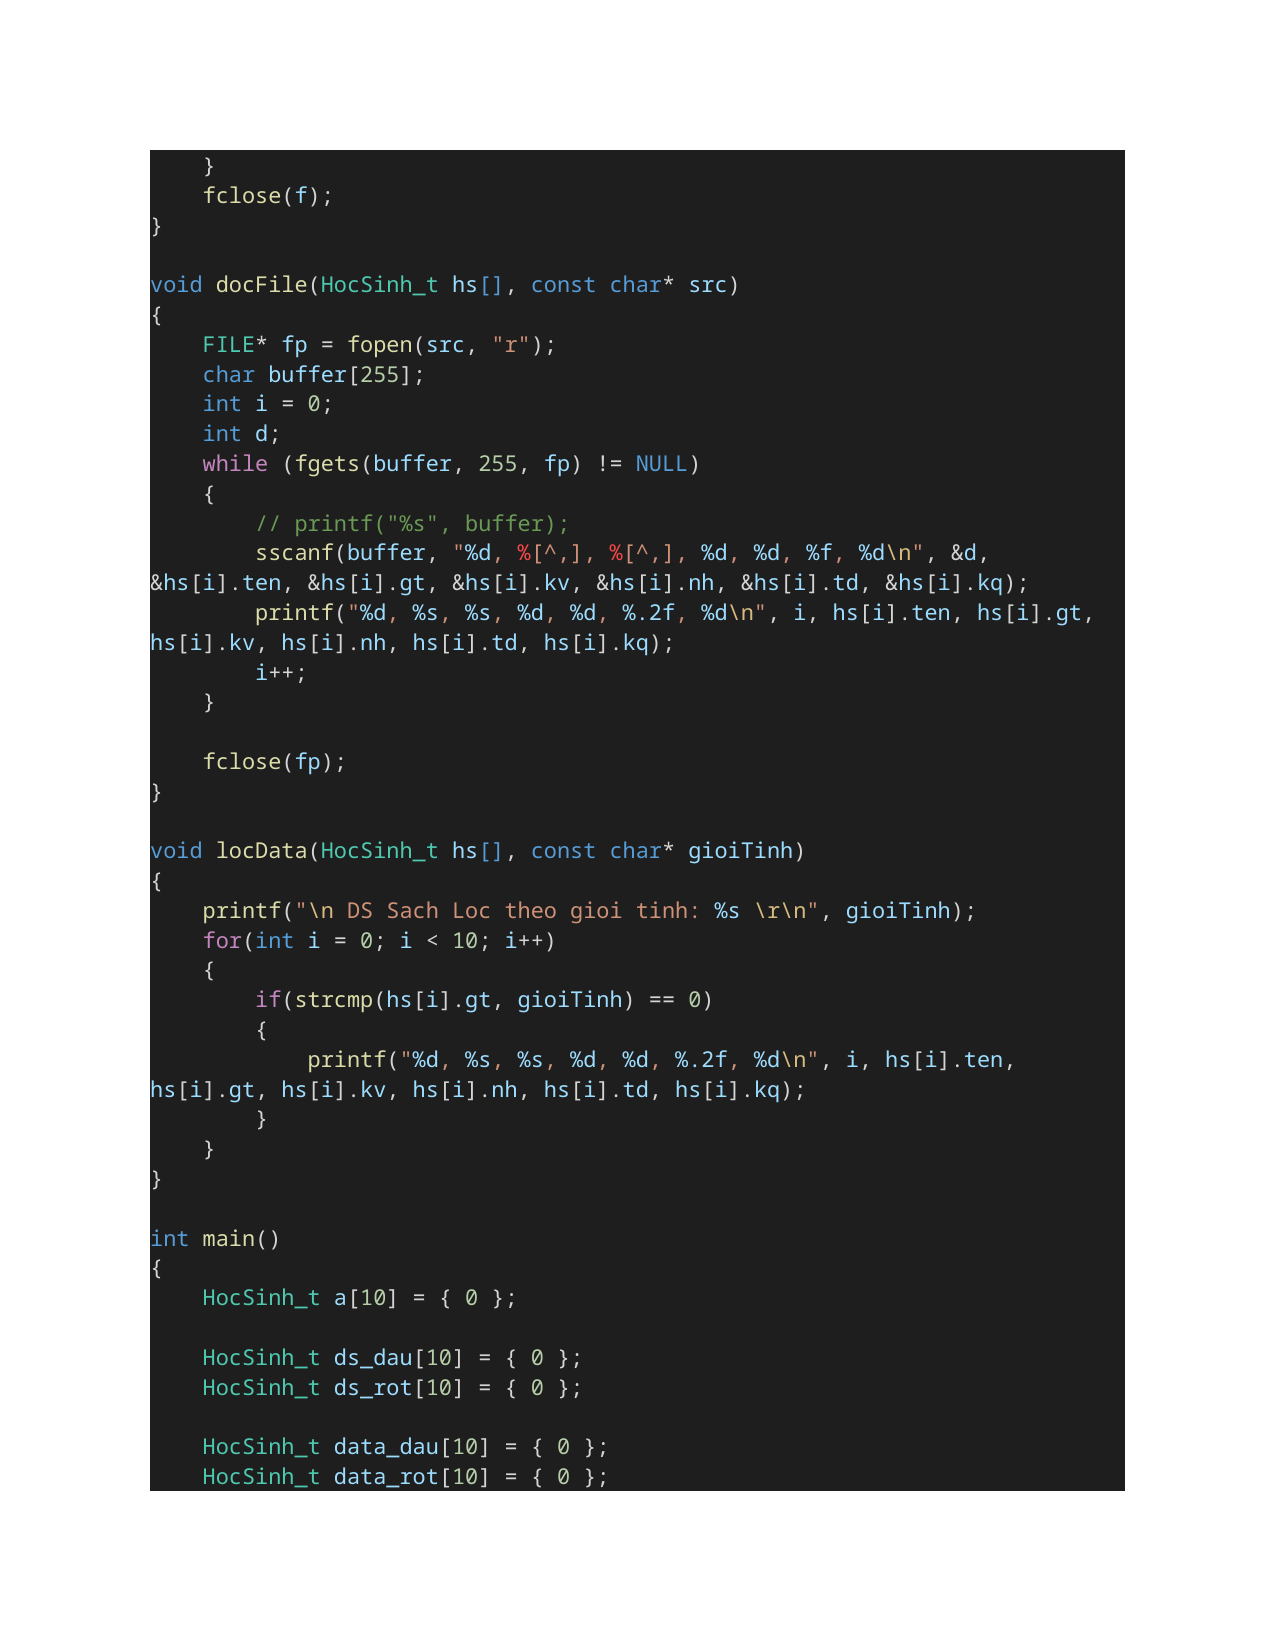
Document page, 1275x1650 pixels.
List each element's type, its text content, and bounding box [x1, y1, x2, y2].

text int d; [150, 418, 1125, 448]
text { [150, 954, 1125, 984]
text i++; [150, 656, 1125, 686]
text while (fgets(buffer, 255, fp) != NULL) [150, 448, 1125, 478]
text HocSinh_t data_dau[10] = { 0 }; [150, 1431, 1125, 1461]
text } [150, 686, 1125, 716]
text fclose(f); [150, 180, 1125, 209]
text { [150, 1014, 1125, 1044]
text } [150, 150, 1125, 180]
text { [150, 1252, 1125, 1282]
text FILE* fp = fopen(src, "r"); [150, 329, 1125, 358]
text { [150, 865, 1125, 895]
text HocSinh_t data_rot[10] = { 0 }; [150, 1461, 1125, 1491]
text int main() [150, 1222, 1125, 1252]
text HocSinh_t a[10] = { 0 }; [150, 1282, 1125, 1312]
text HocSinh_t ds_rot[10] = { 0 }; [150, 1371, 1125, 1401]
text } [150, 209, 1125, 239]
text if(strcmp(hs[i].gt, gioiTinh) == 0) [150, 984, 1125, 1014]
text printf("\n DS Sach Loc theo gioi tinh: %s \r\n", gioiTinh); [150, 895, 1125, 924]
text { [150, 478, 1125, 507]
text { [150, 299, 1125, 329]
text HocSinh_t ds_dau[10] = { 0 }; [150, 1342, 1125, 1371]
text printf("%d, %s, %s, %d, %d, %.2f, %d\n", i, hs[i].ten, hs[i].gt, hs[i].kv, hs[i].nh, hs[i].td, hs[i].kq); [150, 597, 1125, 656]
text } [150, 1103, 1125, 1133]
text char buffer[255]; [150, 358, 1125, 388]
text for(int i = 0; i < 10; i++) [150, 924, 1125, 954]
text fclose(fp); [150, 746, 1125, 776]
text printf("%d, %s, %s, %d, %d, %.2f, %d\n", i, hs[i].ten, hs[i].gt, hs[i].kv, hs[i].nh, hs[i].td, hs[i].kq); [150, 1044, 1125, 1103]
text void docFile(HocSinh_t hs[], const char* src) [150, 269, 1125, 299]
text sscanf(buffer, "%d, %[^,], %[^,], %d, %d, %f, %d\n", &d, &hs[i].ten, &hs[i].gt, &hs[i].kv, &hs[i].nh, &hs[i].td, &hs[i].kq); [150, 537, 1125, 597]
text // printf("%s", buffer); [150, 507, 1125, 537]
text void locData(HocSinh_t hs[], const char* gioiTinh) [150, 835, 1125, 865]
text } [150, 1163, 1125, 1193]
text } [150, 1133, 1125, 1163]
text int i = 0; [150, 388, 1125, 418]
text } [150, 776, 1125, 805]
